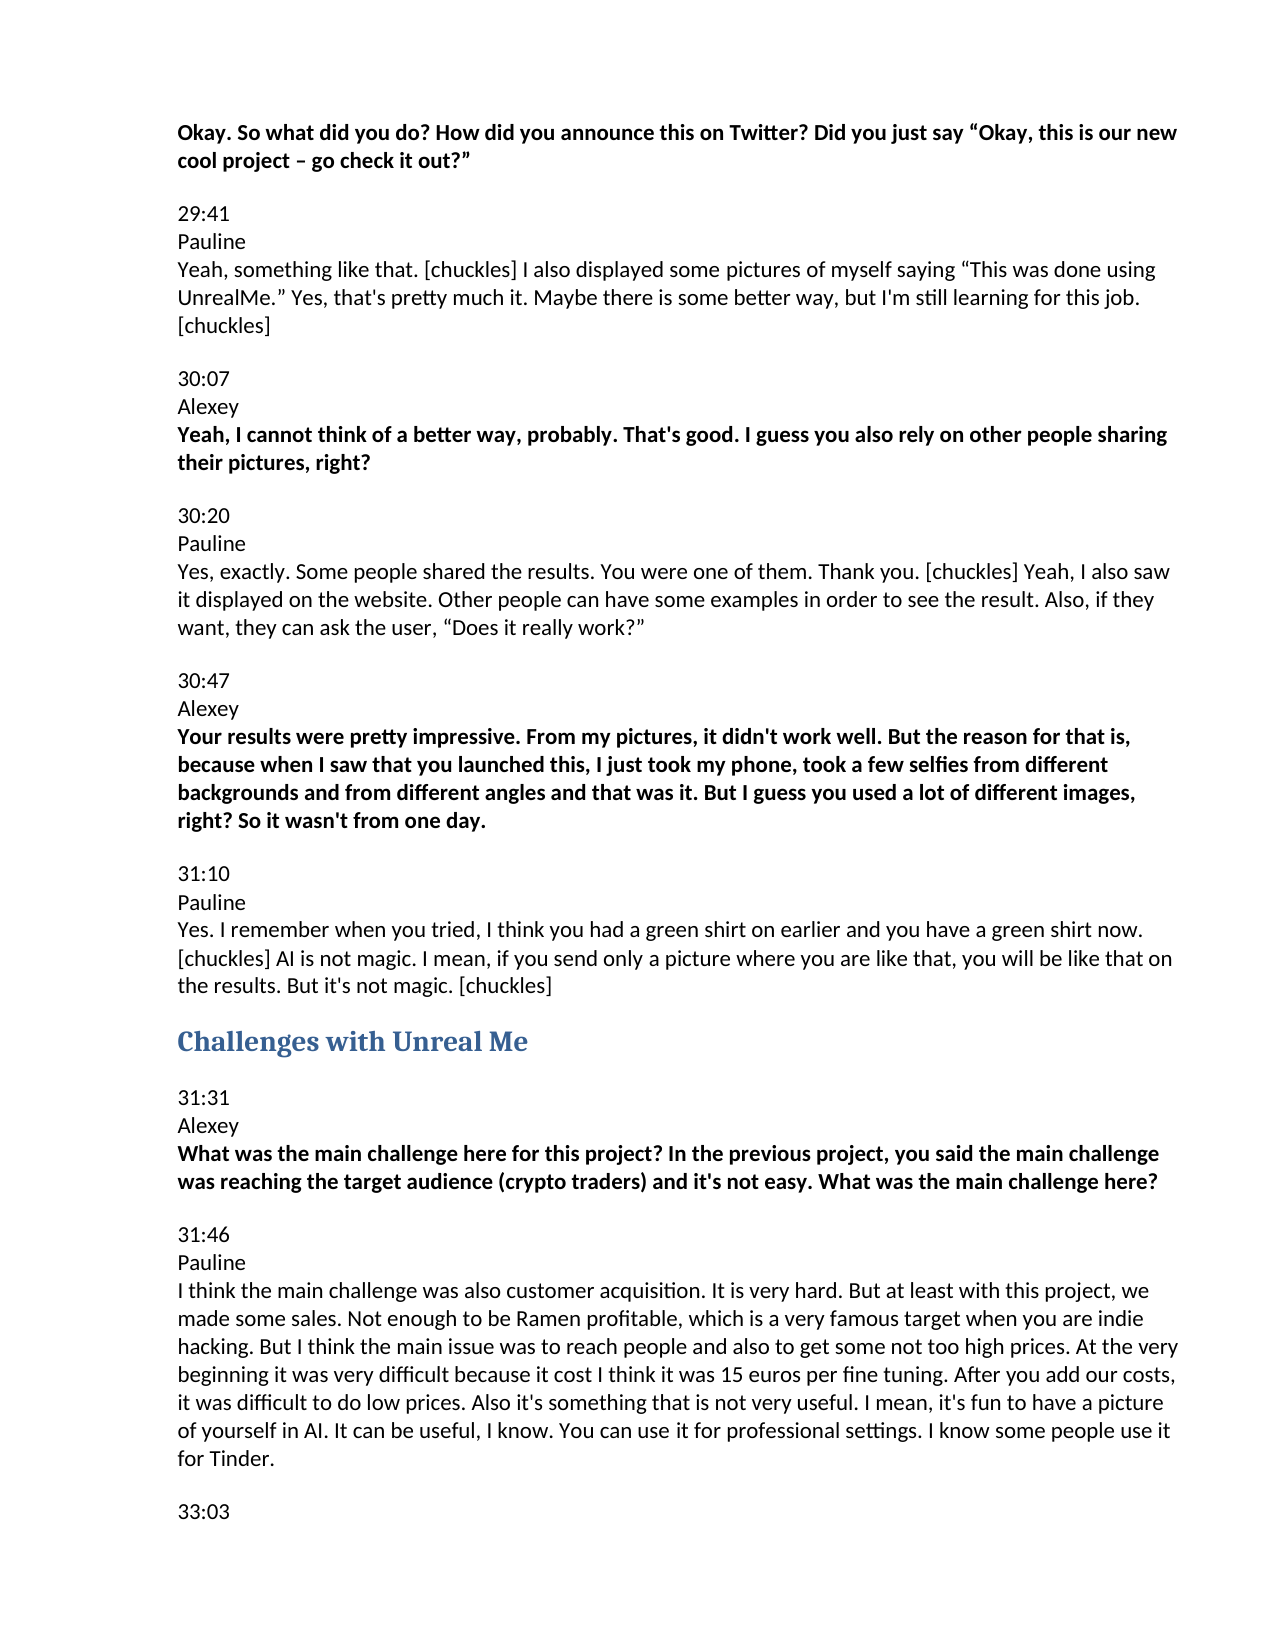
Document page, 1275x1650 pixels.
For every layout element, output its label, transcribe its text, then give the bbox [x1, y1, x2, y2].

text Yes. I remember when you tried, I think you had a green shirt on earlier and you have a green shirt now. [chuckles] AI is not magic. I mean, if you send only a picture where you are like that, you will be like that on the results. But it's not magic. [chuckles] [177, 916, 1186, 1000]
text 30:20 [177, 501, 1186, 529]
text 29:41 [177, 199, 1186, 227]
text 33:03 [177, 1497, 1186, 1526]
text 31:10 [177, 859, 1186, 888]
text 30:47 [177, 666, 1186, 694]
text 30:07 [177, 364, 1186, 392]
text Yes, exactly. Some people shared the results. You were one of them. Thank you. [chuckles] Yeah, I also saw it displayed on the website. Other people can have some examples in order to see the result. Also, if they want, they can ask the user, “Does it really work?” [177, 557, 1186, 641]
text 31:31 [177, 1083, 1186, 1111]
text Yeah, I cannot think of a better way, probably. That's good. I guess you also rely on other people sharing their pictures, right? [177, 420, 1186, 476]
text Yeah, something like that. [chuckles] I also displayed some pictures of myself saying “This was done using UnrealMe.” Yes, that's pretty much it. Maybe there is some better way, but I'm still learning for this job. [chuckles] [177, 255, 1186, 339]
text Alexey [177, 1111, 1186, 1139]
text 31:46 [177, 1220, 1186, 1248]
text I think the main challenge was also customer acquisition. It is very hard. But at least with this project, we made some sales. Not enough to be Ramen profitable, which is a very famous target when you are indie hacking. But I think the main issue was to reach people and also to get some not too high prices. At the very beginning it was very difficult because it cost I think it was 15 euros per fine tuning. After you add our costs, it was difficult to do low prices. Also it's something that is not very useful. I mean, it's fun to have a picture of yourself in AI. It can be useful, I know. You can use it for professional settings. I know some people use it for Tinder. [177, 1276, 1186, 1472]
text Okay. So what did you do? How did you announce this on Twitter? Did you just say “Okay, this is our new cool project – go check it out?” [177, 118, 1186, 174]
text Pauline [177, 227, 1186, 255]
text Your results were pretty impressive. From my pictures, it didn't work well. But the reason for that is, because when I saw that you launched this, I just took my phone, took a few selfies from different backgrounds and from different angles and that was it. But I guess you used a lot of different images, right? So it wasn't from one day. [177, 722, 1186, 834]
subtitle Challenges with Unreal Me [177, 1025, 1186, 1058]
text Pauline [177, 1248, 1186, 1276]
text What was the main challenge here for this project? In the previous project, you said the main challenge was reaching the target audience (crypto traders) and it's not easy. What was the main challenge here? [177, 1139, 1186, 1195]
text Pauline [177, 529, 1186, 557]
text Alexey [177, 694, 1186, 722]
text Pauline [177, 888, 1186, 916]
text Alexey [177, 392, 1186, 420]
